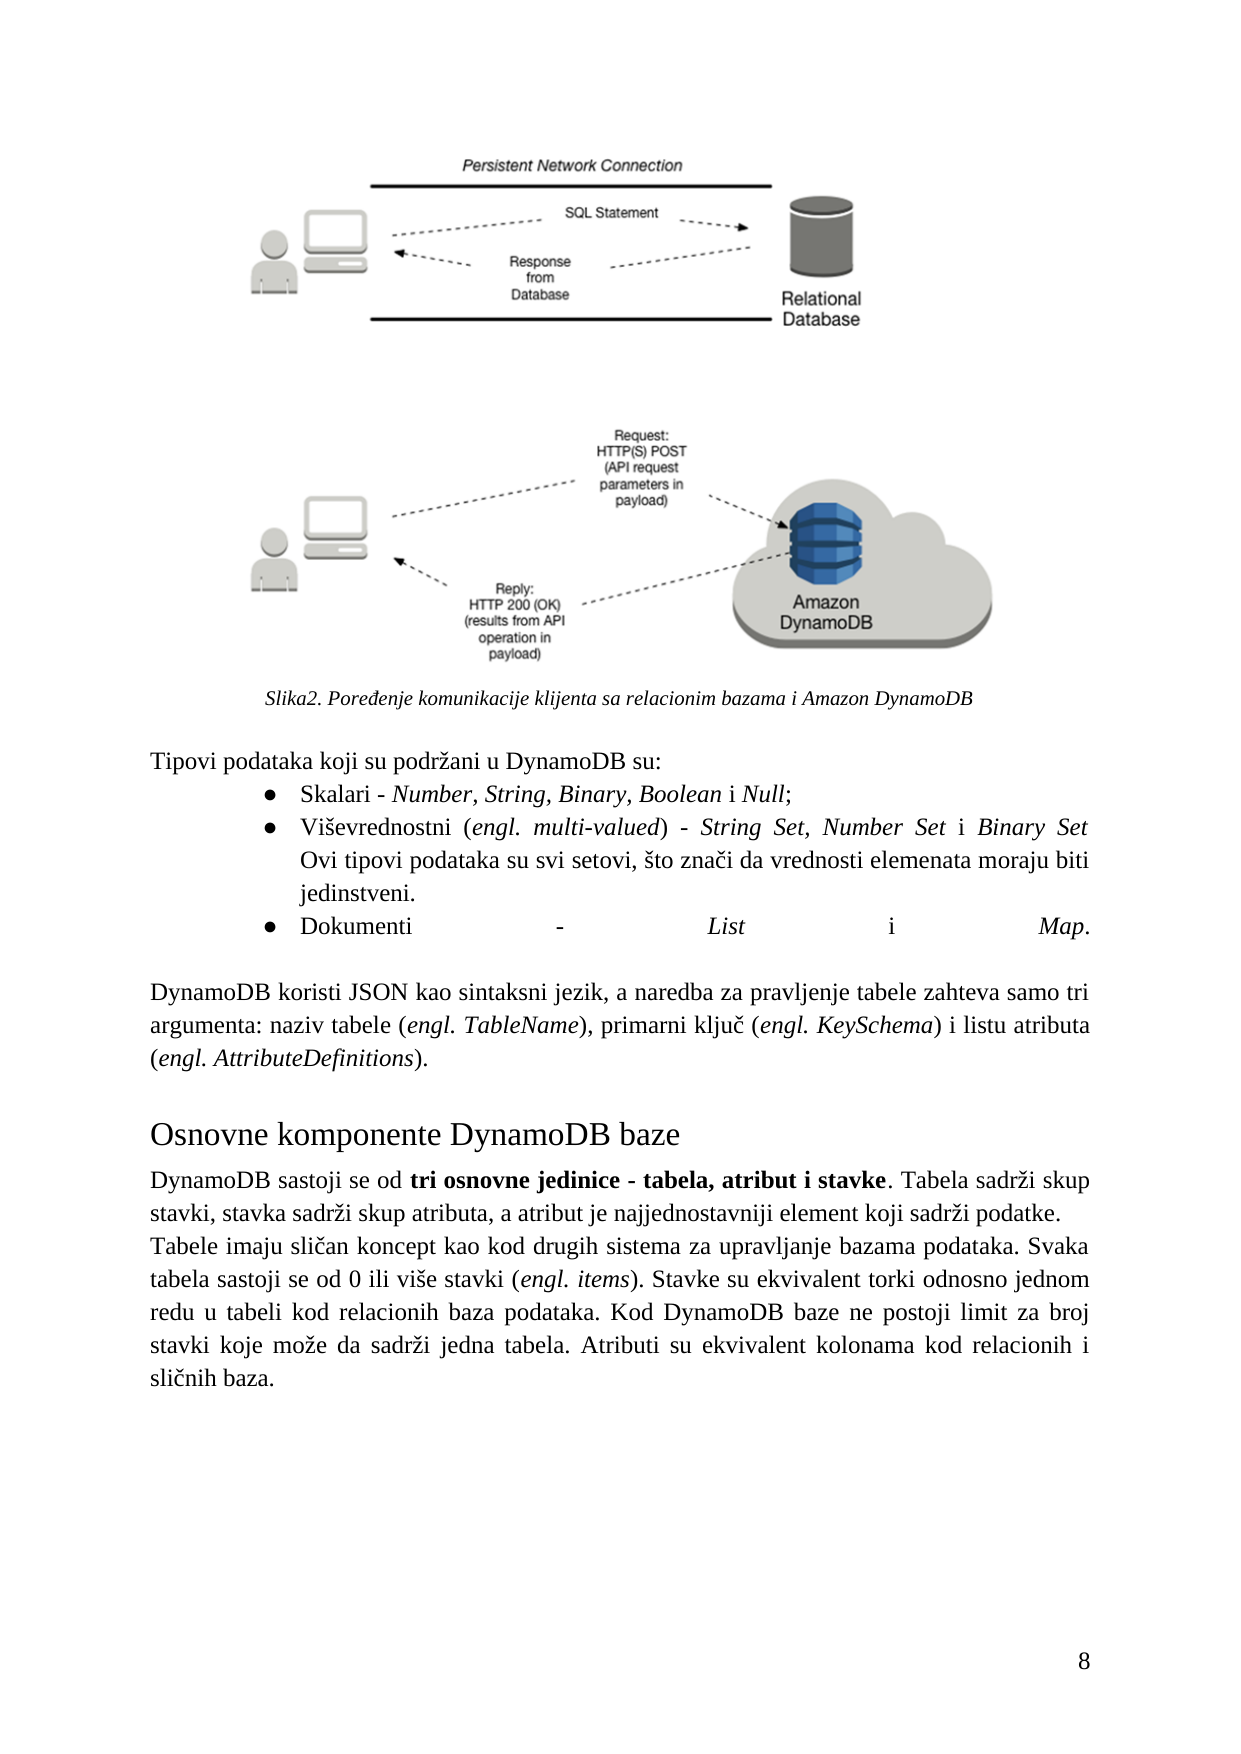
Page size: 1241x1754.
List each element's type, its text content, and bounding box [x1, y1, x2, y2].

list Viševrednostni (engl. multi-valued) - String Set, Number Set i Binary Set Ovi tipovi podataka su svi setovi, što znači da vrednosti elemenata moraju biti jedinstveni. [262, 812, 1090, 907]
list Dokumenti - List i Map. [262, 911, 1090, 973]
list Skalari - Number, String, Binary, Boolean i Null; [262, 779, 1090, 808]
subtitle Osnovne komponente DynamoDB baze [150, 1114, 1090, 1152]
text Tabele imaju sličan koncept kao kod drugih sistema za upravljanje bazama podataka. Svaka tabela sastoji se od 0 ili više stavki (engl. items). Stavke su ekvivalent torki odnosno jednom redu u tabeli kod relacionih baza podataka. Kod DynamoDB baze ne postoji limit za broj stavki koje može da sadrži jedna tabela. Atributi su ekvivalent kolonama kod relacionih i sličnih baza. [150, 1231, 1090, 1392]
picture [215, 150, 1025, 682]
text DynamoDB koristi JSON kao sintaksni jezik, a naredba za pravljenje tabele zahteva samo tri argumenta: naziv tabele (engl. TableName), primarni ključ (engl. KeySchema) i listu atributa (engl. AttributeDefinitions). [150, 977, 1090, 1072]
text Tipovi podataka koji su podržani u DynamoDB su: [150, 746, 1090, 775]
text DynamoDB sastoji se od tri osnovne jedinice - tabela, atribut i stavke. Tabela sadrži skup stavki, stavka sadrži skup atributa, a atribut je najjednostavniji element koji sadrži podatke. [150, 1165, 1090, 1226]
